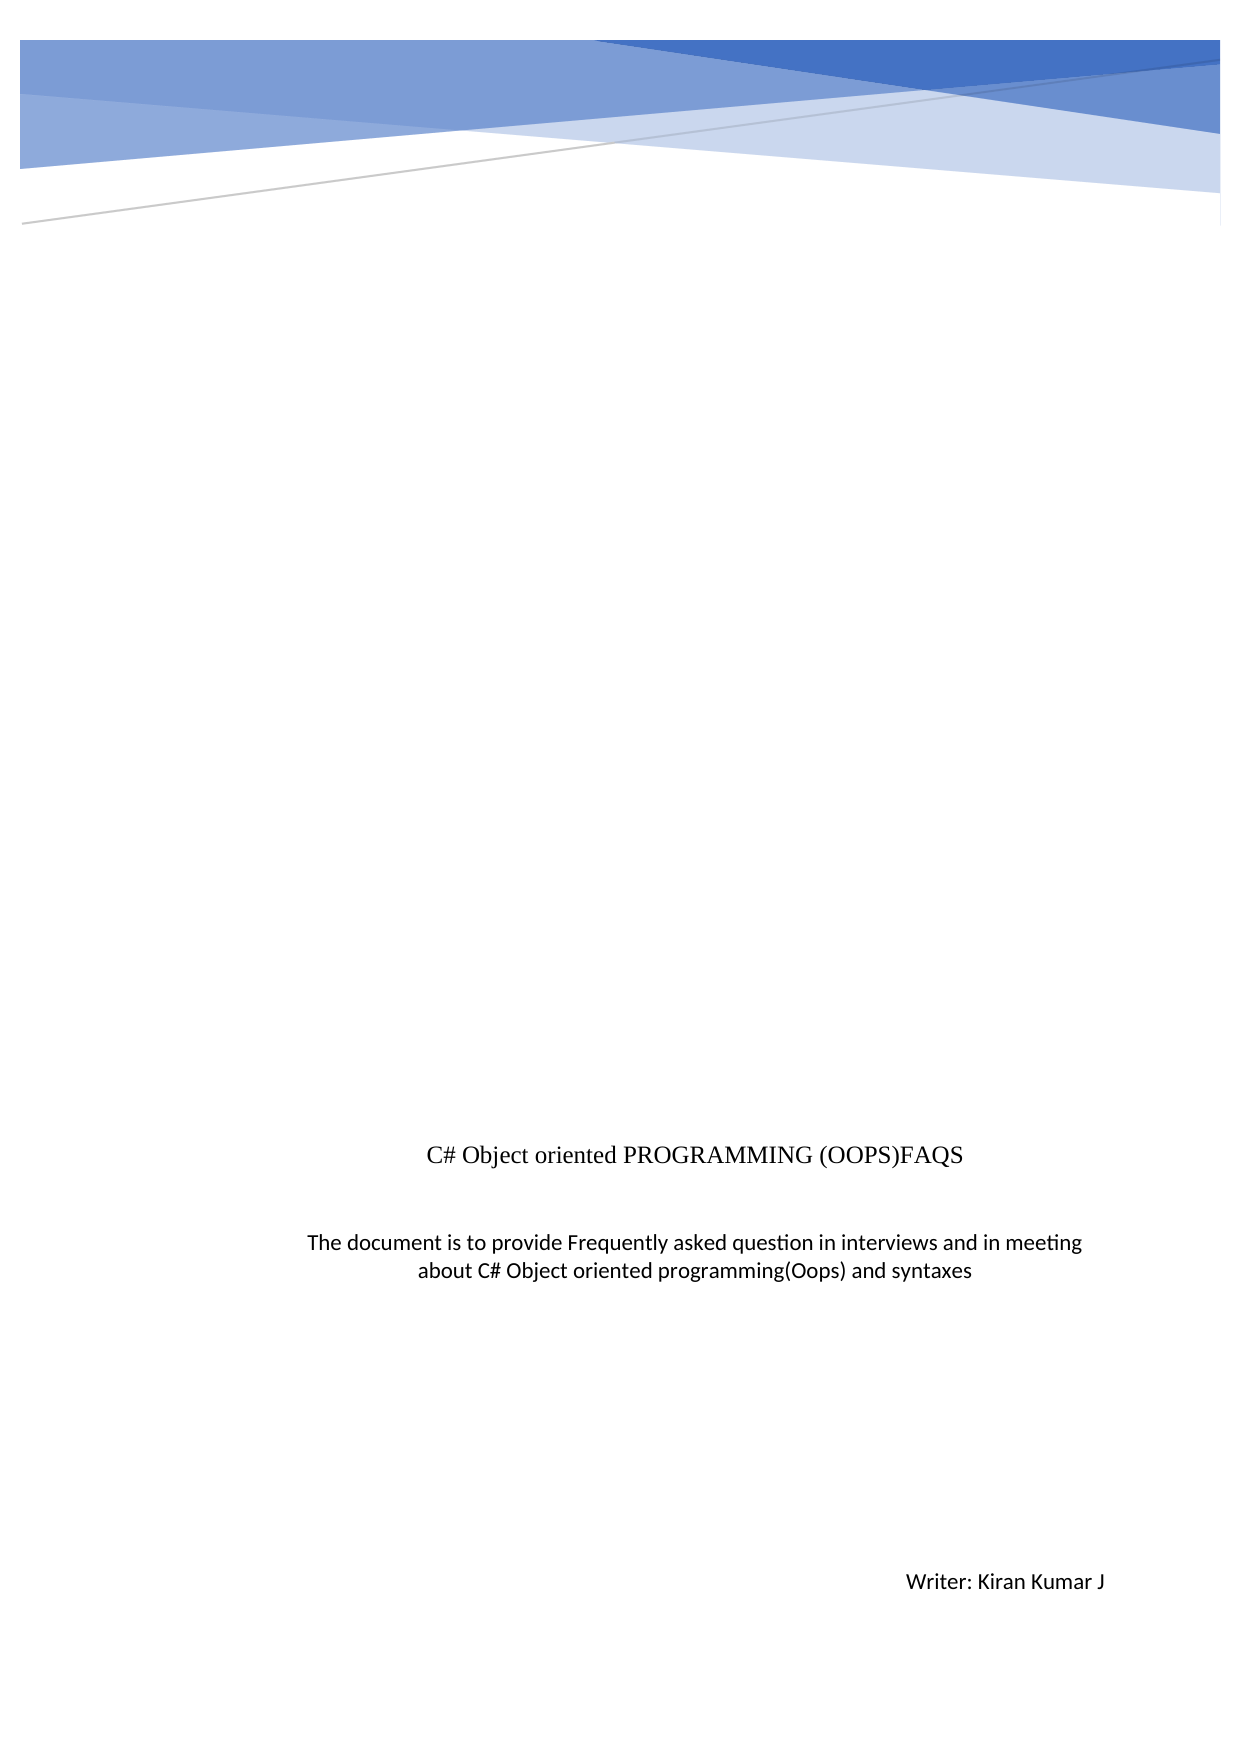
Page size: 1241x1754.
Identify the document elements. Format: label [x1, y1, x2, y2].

picture [20, 40, 1221, 240]
